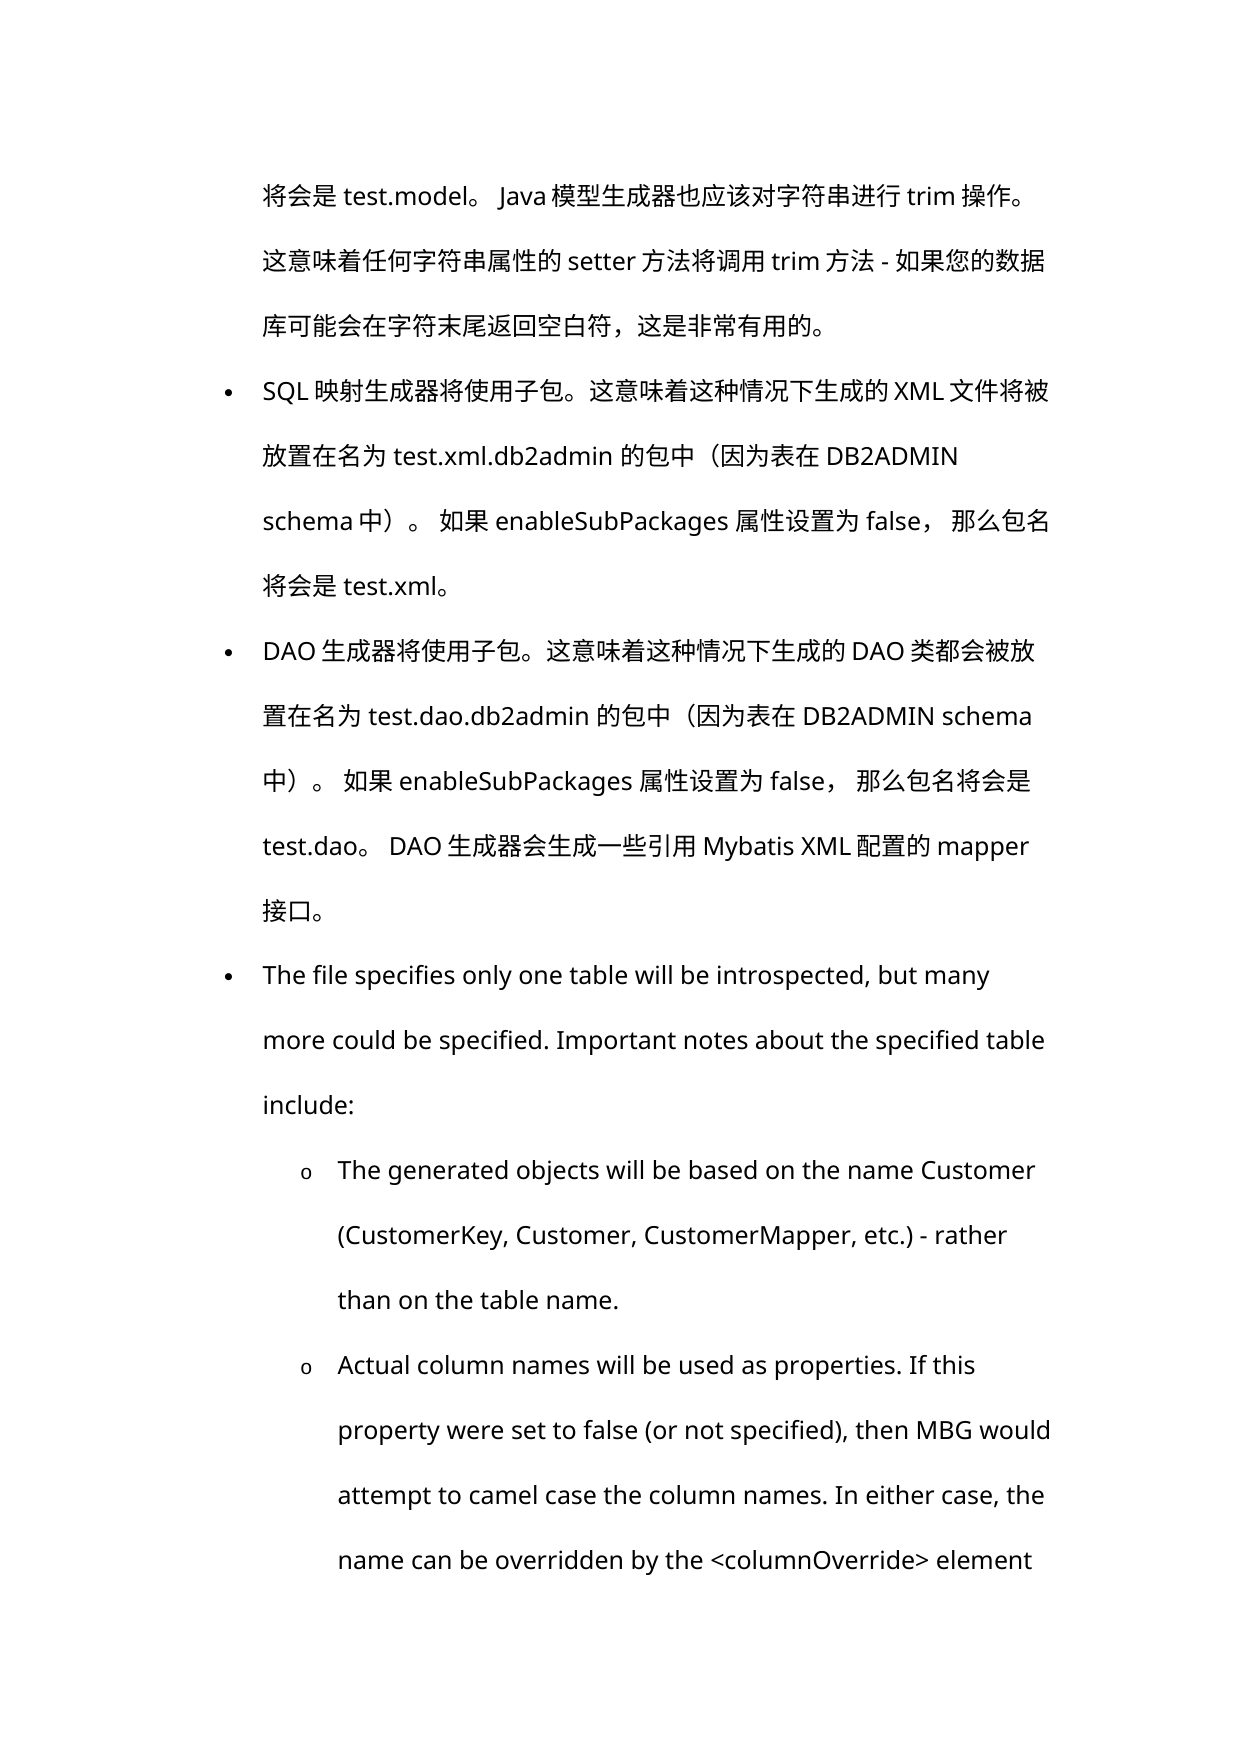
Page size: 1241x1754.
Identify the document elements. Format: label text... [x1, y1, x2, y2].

list Actual column names will be used as properties. If this property were set to false (or not specified), then MBG would attempt to camel case the column names. In either case, the name can be overridden by the <columnOverride> element [300, 1332, 1053, 1592]
list SQL映射生成器将使用子包。这意味着这种情况下生成的XML文件将被放置在名为 test.xml.db2admin 的包中（因为表在 DB2ADMIN schema中）。 如果 enableSubPackages 属性设置为 false， 那么包名将会是 test.xml。 [225, 357, 1053, 617]
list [225, 162, 1053, 357]
list DAO生成器将使用子包。这意味着这种情况下生成的DAO类都会被放置在名为 test.dao.db2admin 的包中（因为表在 DB2ADMIN schema中）。 如果 enableSubPackages 属性设置为 false， 那么包名将会是 test.dao。 DAO生成器会生成一些引用Mybatis XML配置的mapper接口。 [225, 617, 1053, 942]
list The file specifies only one table will be introspected, but many more could be specified. Important notes about the specified table include: [225, 942, 1053, 1137]
list The generated objects will be based on the name Customer (CustomerKey, Customer, CustomerMapper, etc.) - rather than on the table name. [300, 1137, 1053, 1332]
